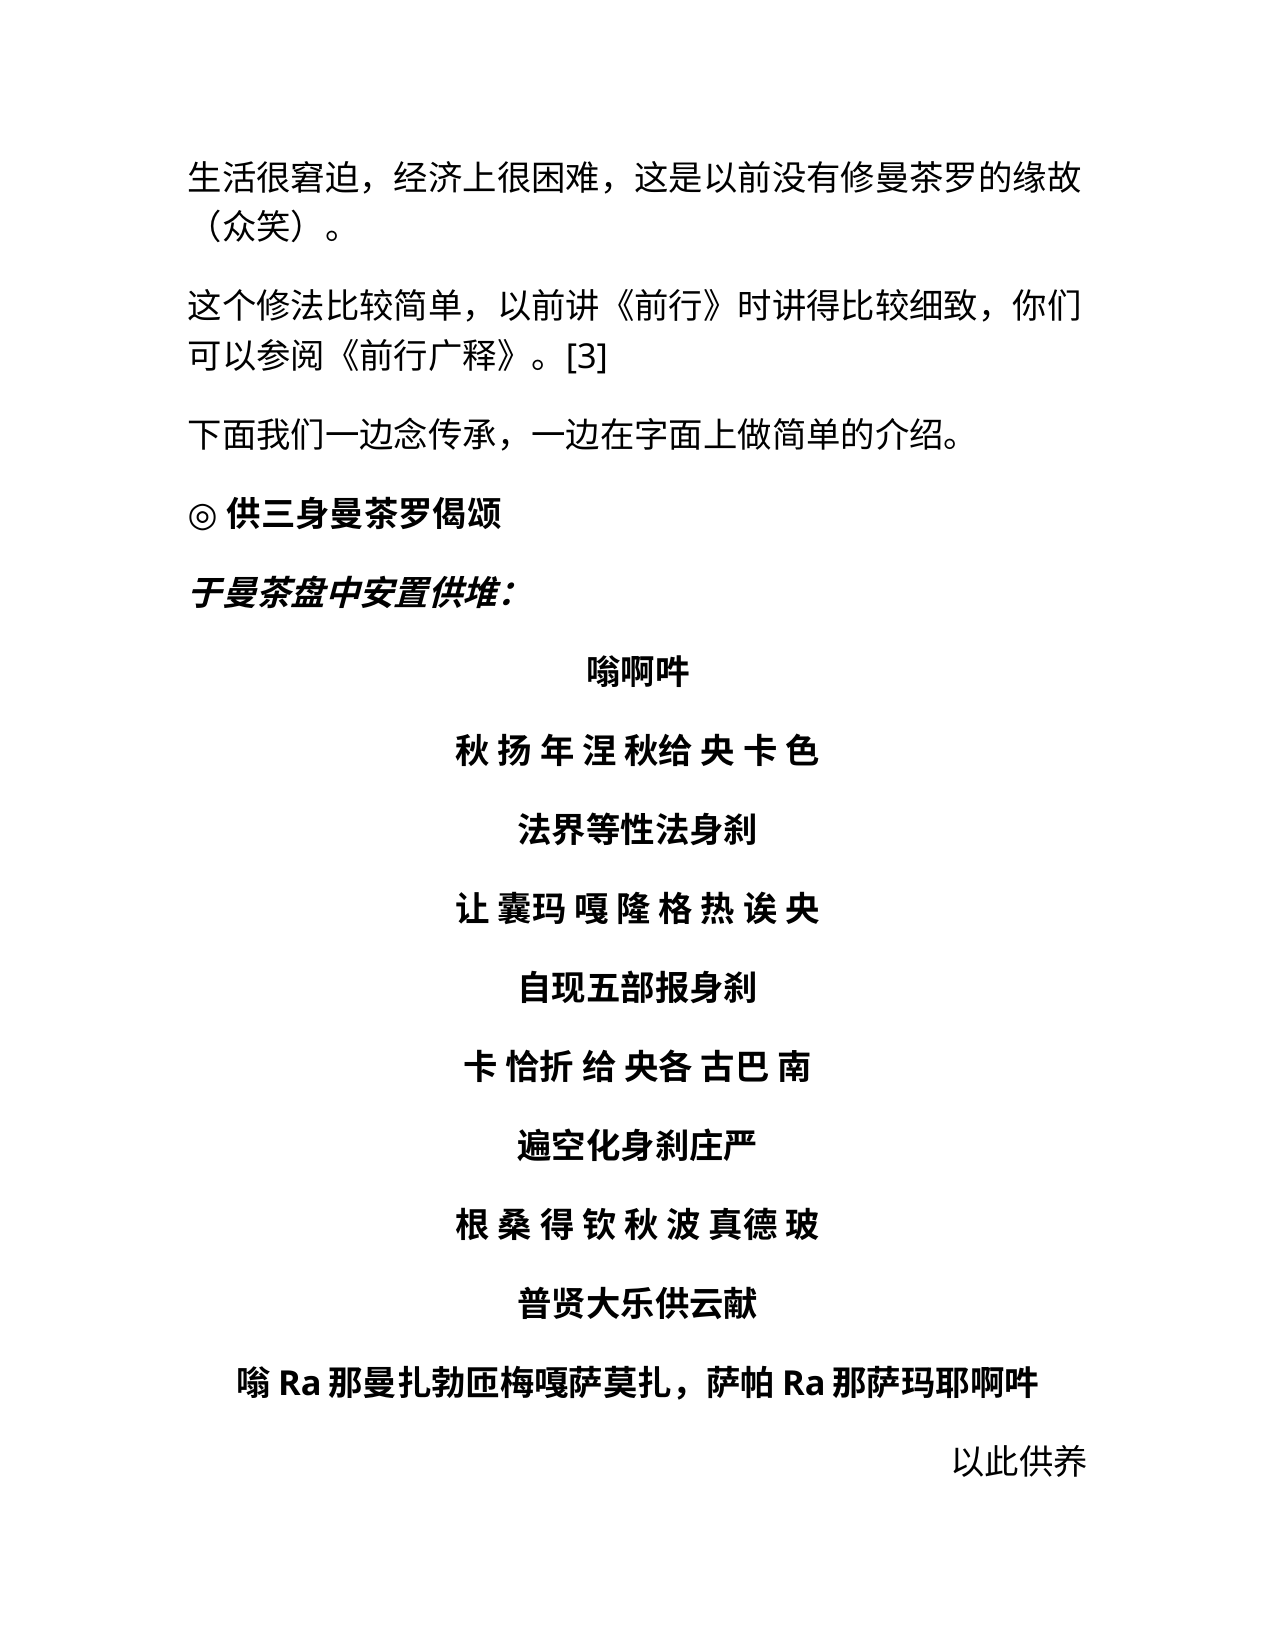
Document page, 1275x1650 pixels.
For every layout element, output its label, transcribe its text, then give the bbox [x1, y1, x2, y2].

text 以此供养 [187, 1434, 1087, 1484]
text 嗡啊吽 [187, 645, 1087, 694]
text 根 桑 得 钦 秋 波 真德 玻 [187, 1197, 1087, 1247]
text 法界等性法身刹 [187, 803, 1087, 852]
text 卡 恰折 给 央各 古巴 南 [187, 1039, 1087, 1089]
text 遍空化身刹庄严 [187, 1118, 1087, 1168]
text 于曼茶盘中安置供堆： [187, 566, 1087, 616]
text 秋 扬 年 涅 秋给 央 卡 色 [187, 724, 1087, 773]
text 自现五部报身刹 [187, 961, 1087, 1010]
text 这个修法比较简单，以前讲《前行》时讲得比较细致，你们可以参阅《前行广释》。[3] [187, 279, 1087, 378]
text 让 囊玛 嘎 隆 格 热 诶 央 [187, 882, 1087, 931]
text 普贤大乐供云献 [187, 1276, 1087, 1326]
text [187, 150, 1087, 249]
text 嗡Ra那曼扎勃匝梅嘎萨莫扎，萨帕Ra那萨玛耶啊吽 [187, 1355, 1087, 1405]
text ◎ 供三身曼茶罗偈颂 [187, 487, 1087, 537]
text 下面我们一边念传承，一边在字面上做简单的介绍。 [187, 408, 1087, 457]
